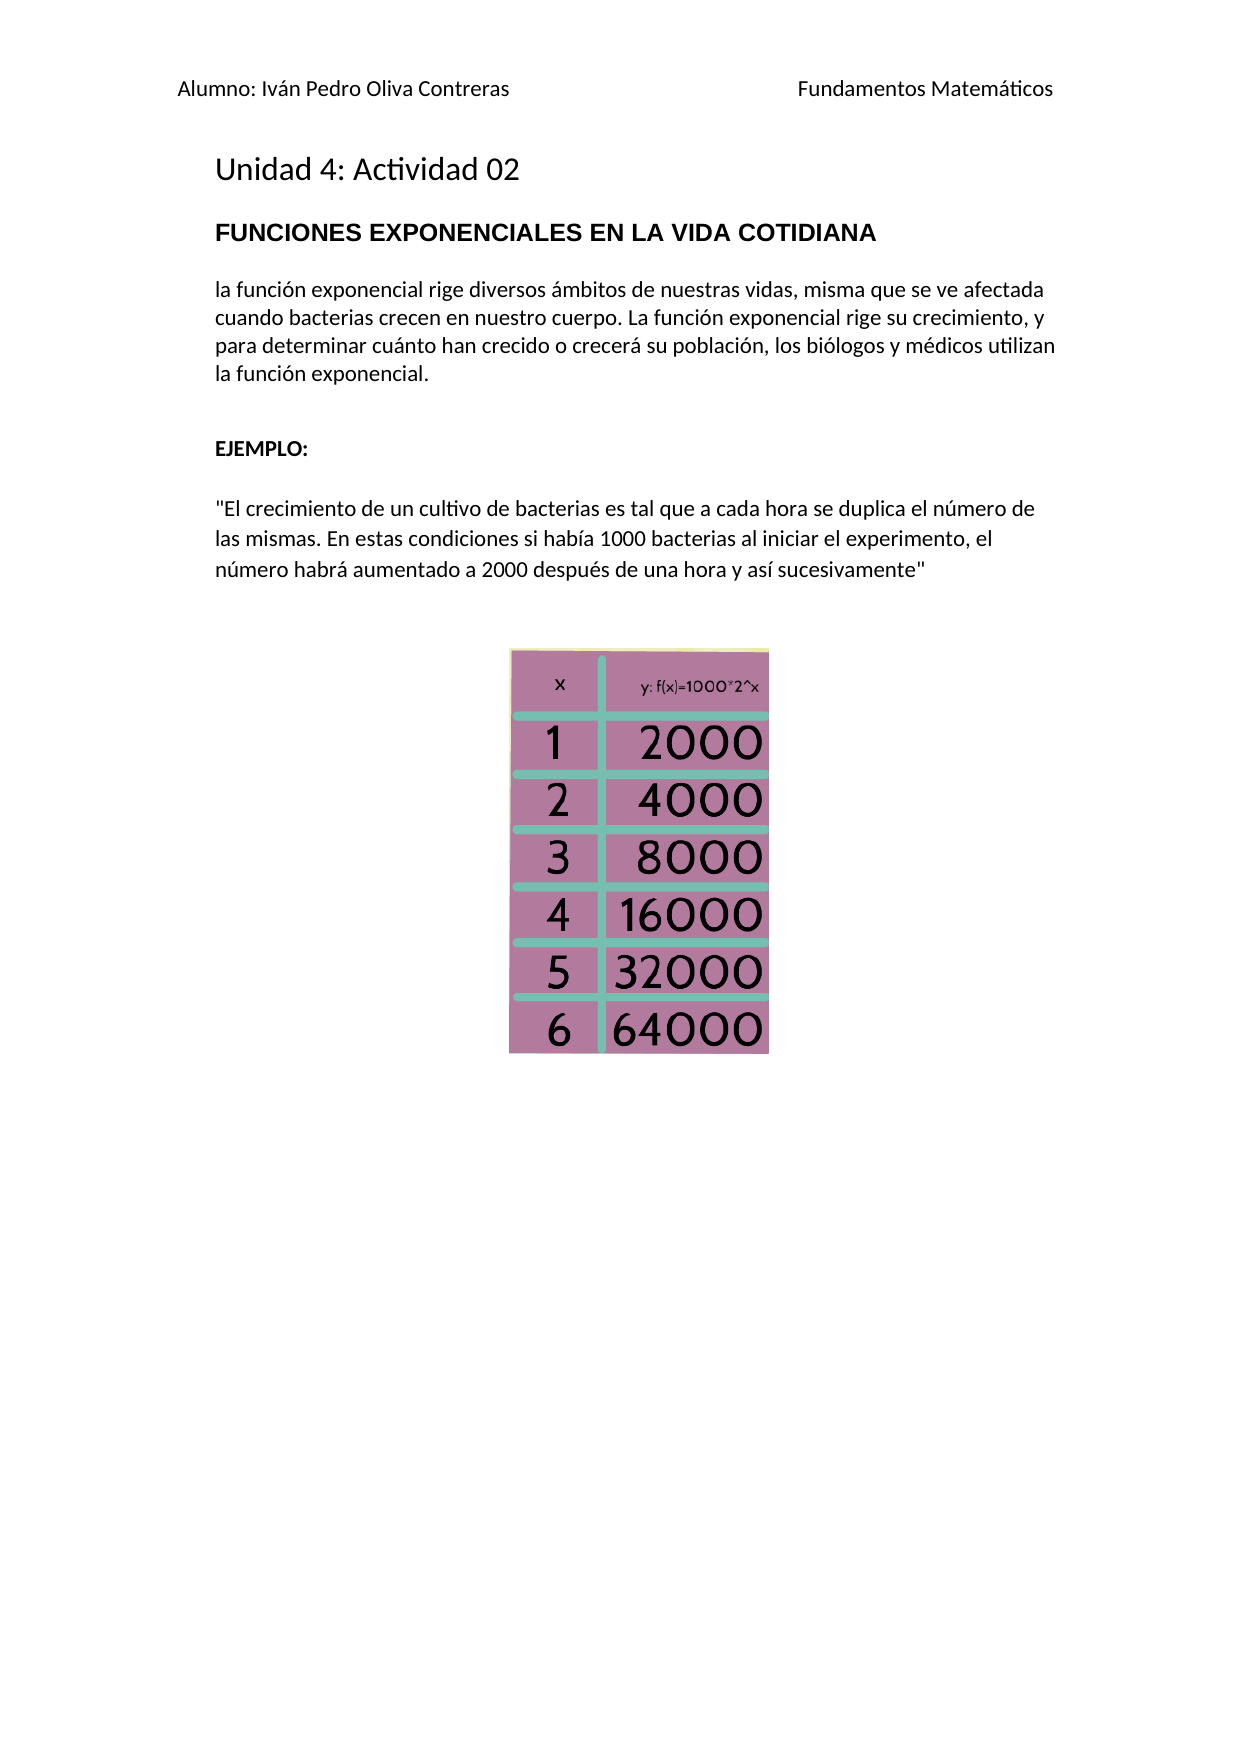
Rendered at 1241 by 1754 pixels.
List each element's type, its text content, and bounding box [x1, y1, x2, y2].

text FUNCIONES EXPONENCIALES EN LA VIDA COTIDIANA [215, 217, 1063, 246]
picture [509, 648, 769, 1054]
text EJEMPLO: "El crecimiento de un cultivo de bacterias es tal que a cada hora se duplica el número de las mismas. En estas condiciones si había 1000 bacterias al iniciar el experimento, el número habrá aumentado a 2000 después de una hora y así sucesivamente" [215, 434, 1063, 583]
text Unidad 4: Actividad 02 [215, 148, 1063, 188]
text la función exponencial rige diversos ámbitos de nuestras vidas, misma que se ve afectada cuando bacterias crecen en nuestro cuerpo. La función exponencial rige su crecimiento, y para determinar cuánto han crecido o crecerá su población, los biólogos y médicos utilizan la función exponencial. [215, 275, 1063, 387]
